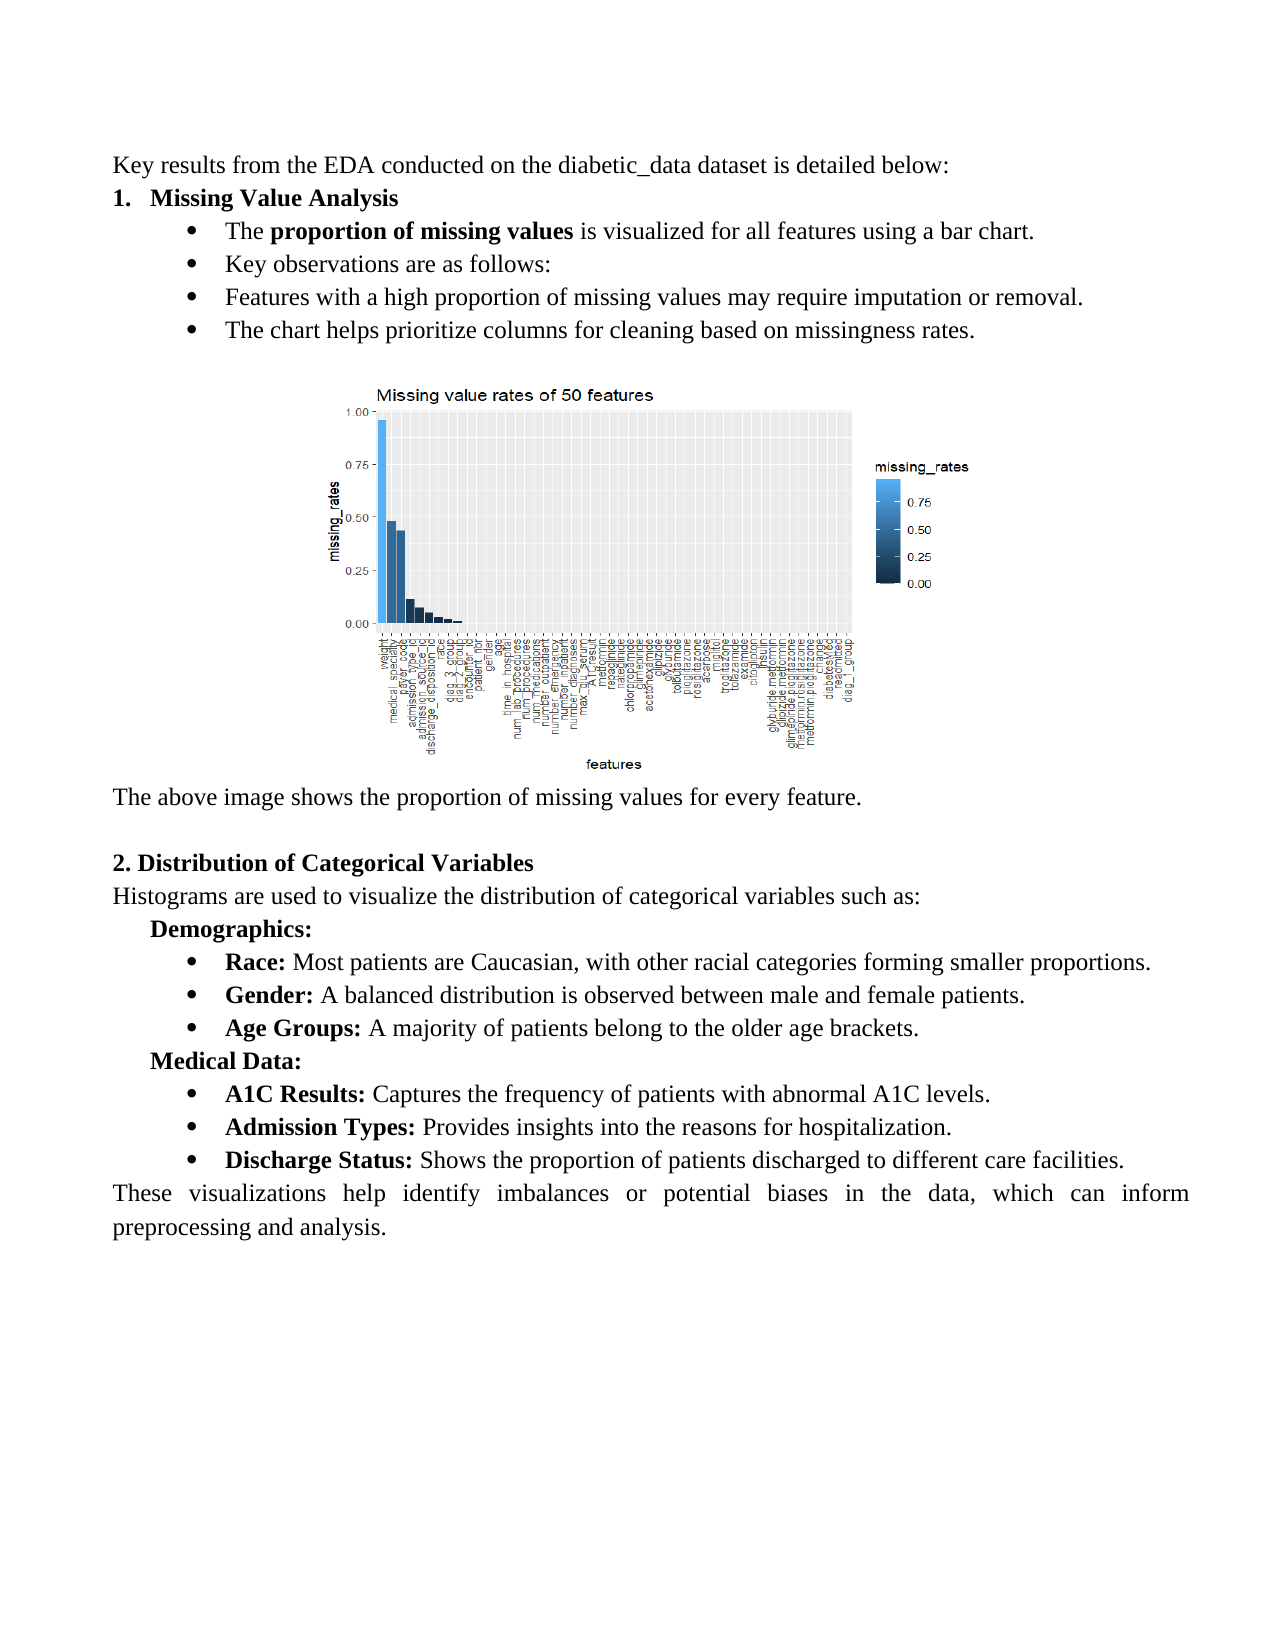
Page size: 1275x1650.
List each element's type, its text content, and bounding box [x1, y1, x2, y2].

list Age Groups: A majority of patients belong to the older age brackets. [187, 1013, 1191, 1042]
text Medical Data: [150, 1046, 1191, 1075]
text 2. Distribution of Categorical Variables [112, 848, 1191, 877]
list The proportion of missing values is visualized for all features using a bar chart. [187, 216, 1191, 245]
list A1C Results: Captures the frequency of patients with abnormal A1C levels. [187, 1079, 1191, 1108]
list Admission Types: Provides insights into the reasons for hospitalization. [187, 1112, 1191, 1141]
text Demographics: [150, 914, 1191, 943]
text These visualizations help identify imbalances or potential biases in the data, which can inform preprocessing and analysis. [112, 1178, 1191, 1240]
list Race: Most patients are Caucasian, with other racial categories forming smaller proportions. [187, 947, 1191, 976]
list Discharge Status: Shows the proportion of patients discharged to different care facilities. [187, 1146, 1191, 1174]
list Features with a high proportion of missing values may require imputation or removal. [187, 282, 1191, 311]
text Histograms are used to visualize the distribution of categorical variables such as: [112, 881, 1191, 910]
list Gender: A balanced distribution is observed between male and female patients. [187, 980, 1191, 1009]
list Key observations are as follows: [187, 249, 1191, 278]
text Key results from the EDA conducted on the diabetic_data dataset is detailed below: [112, 150, 1191, 179]
picture [318, 381, 985, 778]
list The chart helps prioritize columns for cleaning based on missingness rates. [187, 315, 1191, 344]
list Missing Value Analysis [112, 183, 1191, 212]
text The above image shows the proportion of missing values for every feature. [112, 782, 1191, 811]
